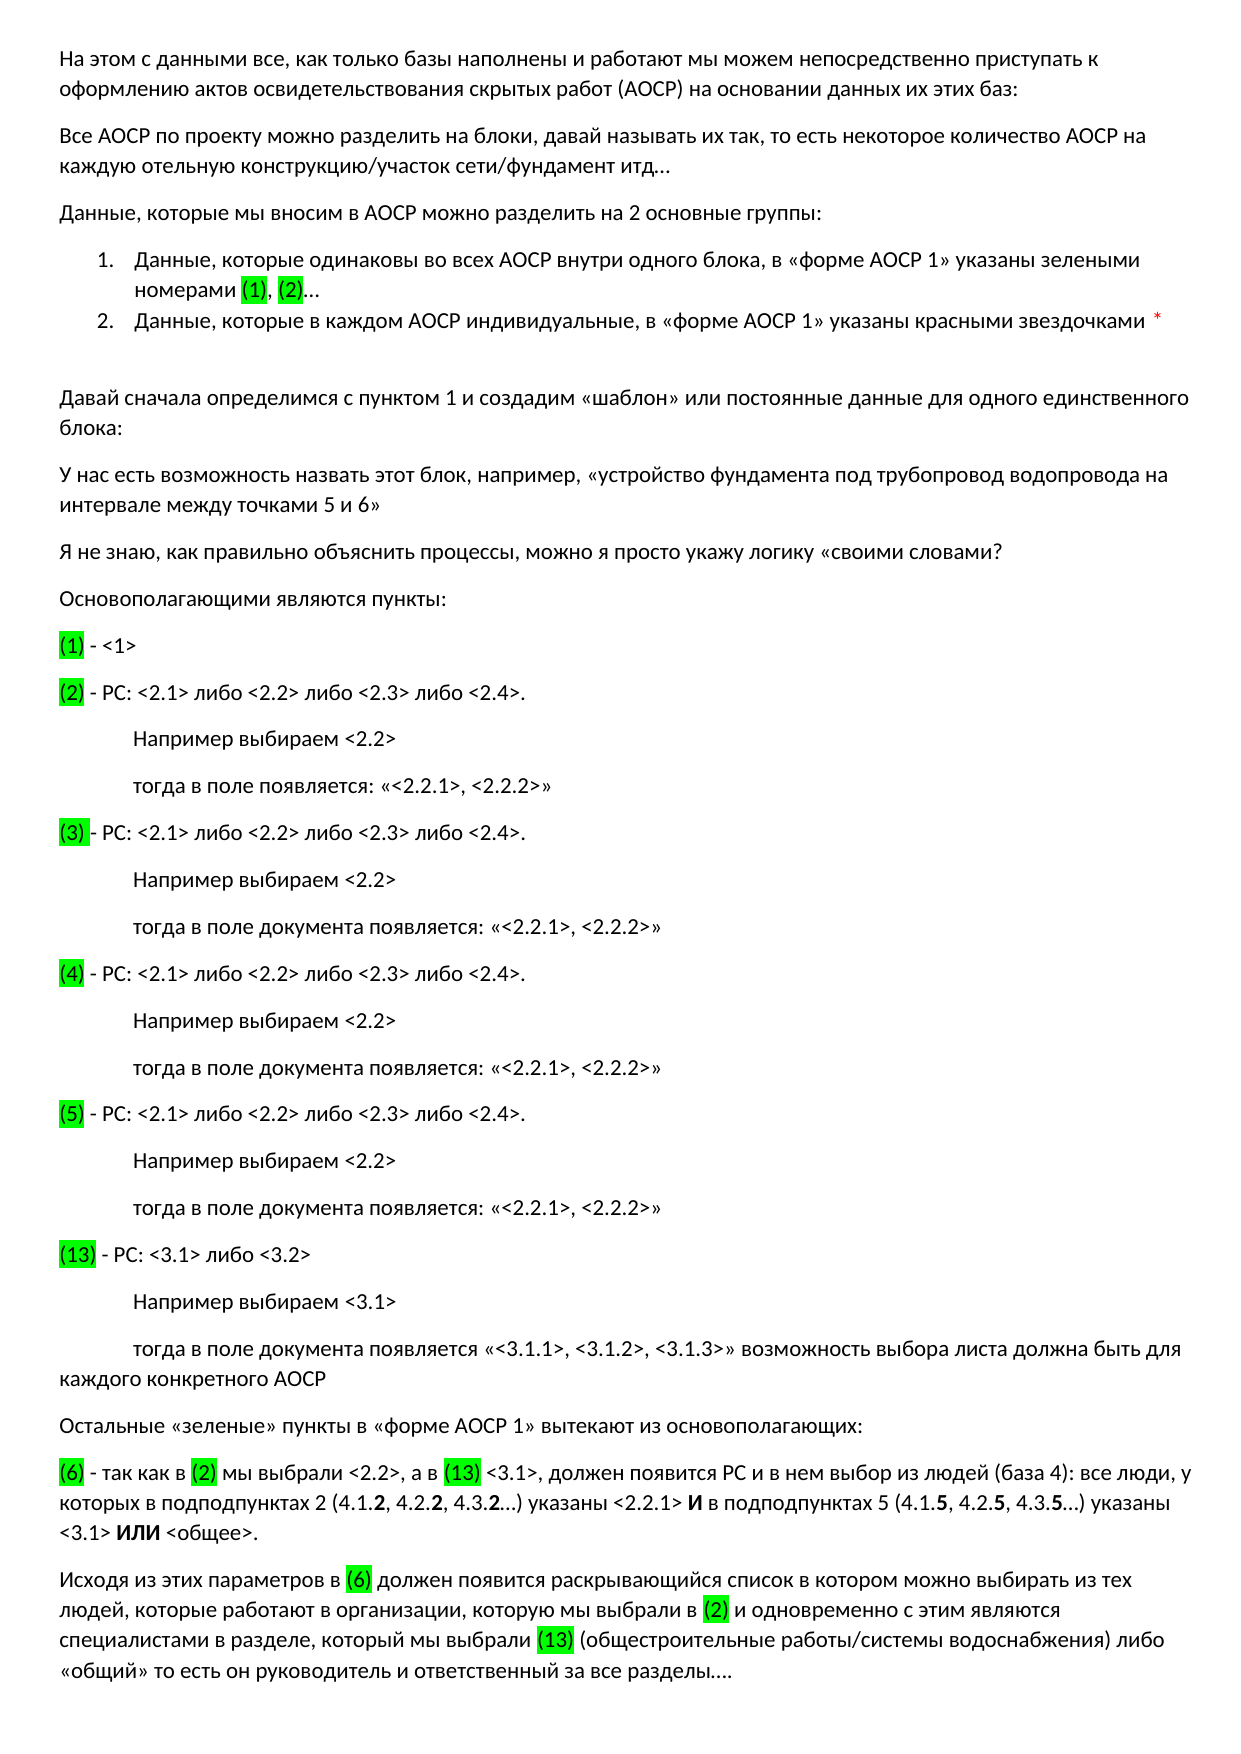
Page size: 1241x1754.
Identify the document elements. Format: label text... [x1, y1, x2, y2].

text Остальные «зеленые» пункты в «форме АОСР 1» вытекают из основополагающих: [59, 1411, 1196, 1439]
text Например выбираем <2.2> [59, 865, 1196, 893]
text тогда в поле появляется: «<2.2.1>, <2.2.2>» [59, 771, 1196, 799]
text Например выбираем <2.2> [59, 1006, 1196, 1034]
text Давай сначала определимся с пунктом 1 и создадим «шаблон» или постоянные данные для одного единственного блока: [59, 383, 1196, 441]
text тогда в поле документа появляется: «<2.2.1>, <2.2.2>» [59, 912, 1196, 940]
text (3) - РС: <2.1> либо <2.2> либо <2.3> либо <2.4>. [90, 818, 1196, 846]
text Основополагающими являются пункты: [59, 584, 1196, 612]
text (6) - так как в (2) мы выбрали <2.2>, а в (13) <3.1>, должен появится РС и в нем выбор из людей (база 4): все люди, у которых в подподпунктах 2 (4.1.2, 4.2.2, 4.3.2…) указаны <2.2.1> И в подподпунктах 5 (4.1.5, 4.2.5, 4.3.5…) указаны <3.1> ИЛИ <общее>. [59, 1458, 1196, 1546]
text Я не знаю, как правильно объяснить процессы, можно я просто укажу логику «своими словами? [59, 537, 1196, 565]
text (13) - РС: <3.1> либо <3.2> [96, 1240, 1196, 1268]
text (5) - РС: <2.1> либо <2.2> либо <2.3> либо <2.4>. [59, 1099, 1196, 1128]
text (4) - РС: <2.1> либо <2.2> либо <2.3> либо <2.4>. [84, 959, 1196, 987]
text (2) - РС: <2.1> либо <2.2> либо <2.3> либо <2.4>. [84, 678, 1196, 706]
text (1) - <1> [84, 631, 1196, 659]
text Например выбираем <2.2> [59, 724, 1196, 753]
text тогда в поле документа появляется: «<2.2.1>, <2.2.2>» [59, 1053, 1196, 1081]
text На этом с данными все, как только базы наполнены и работают мы можем непосредственно приступать к оформлению актов освидетельствования скрытых работ (АОСР) на основании данных их этих баз: [59, 44, 1196, 103]
list Данные, которые в каждом АОСР индивидуальные, в «форме АОСР 1» указаны красными звездочками * [97, 306, 1196, 334]
text тогда в поле документа появляется «<3.1.1>, <3.1.2>, <3.1.3>» возможность выбора листа должна быть для каждого конкретного АОСР [59, 1334, 1196, 1392]
text Все АОСР по проекту можно разделить на блоки, давай называть их так, то есть некоторое количество АОСР на каждую отельную конструкцию/участок сети/фундамент итд… [59, 121, 1196, 180]
text Данные, которые мы вносим в АОСР можно разделить на 2 основные группы: [59, 198, 1196, 227]
text Исходя из этих параметров в (6) должен появится раскрывающийся список в котором можно выбирать из тех людей, которые работают в организации, которую мы выбрали в (2) и одновременно с этим являются специалистами в разделе, который мы выбрали (13) (общестроительные работы/системы водоснабжения) либо «общий» то есть он руководитель и ответственный за все разделы…. [59, 1565, 1196, 1684]
text Например выбираем <3.1> [59, 1287, 1196, 1315]
text тогда в поле документа появляется: «<2.2.1>, <2.2.2>» [59, 1193, 1196, 1221]
text Например выбираем <2.2> [59, 1146, 1196, 1174]
list Данные, которые одинаковы во всех АОСР внутри одного блока, в «форме АОСР 1» указаны зелеными номерами (1), (2)… [97, 245, 1196, 304]
text У нас есть возможность назвать этот блок, например, «устройство фундамента под трубопровод водопровода на интервале между точками 5 и 6» [59, 460, 1196, 518]
